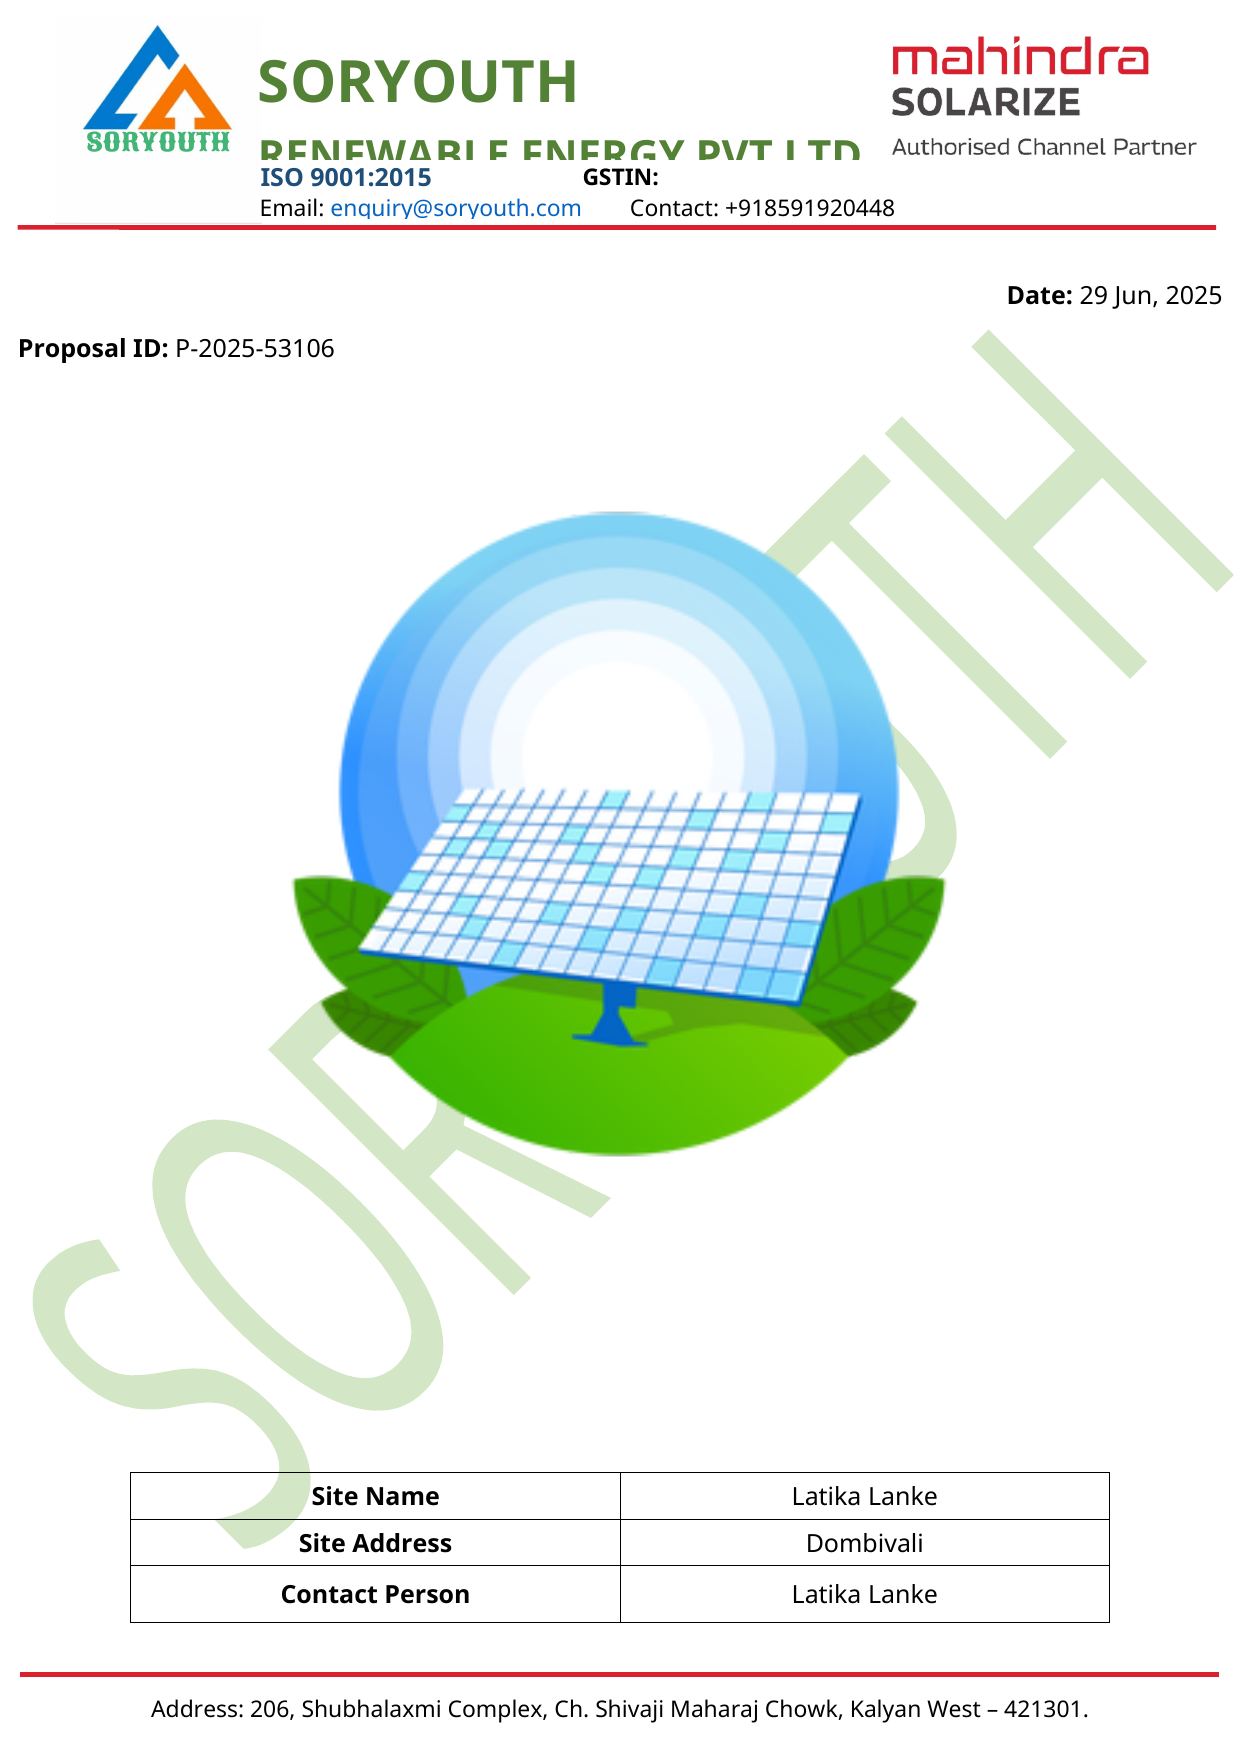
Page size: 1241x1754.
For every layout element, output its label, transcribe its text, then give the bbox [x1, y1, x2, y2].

table_header Site Name [131, 1473, 620, 1519]
text Date: 29 Jun, 2025 [18, 278, 1222, 312]
picture [880, 28, 1217, 176]
picture [55, 17, 262, 224]
table_cell Dombivali [621, 1520, 1109, 1565]
picture [265, 481, 975, 1190]
table_header Latika Lanke [621, 1473, 1109, 1519]
text Proposal ID: P-2025-53106 [18, 331, 1222, 365]
table_cell Latika Lanke [621, 1566, 1109, 1622]
table_cell Site Address [131, 1520, 620, 1565]
table_cell Contact Person [131, 1566, 620, 1622]
